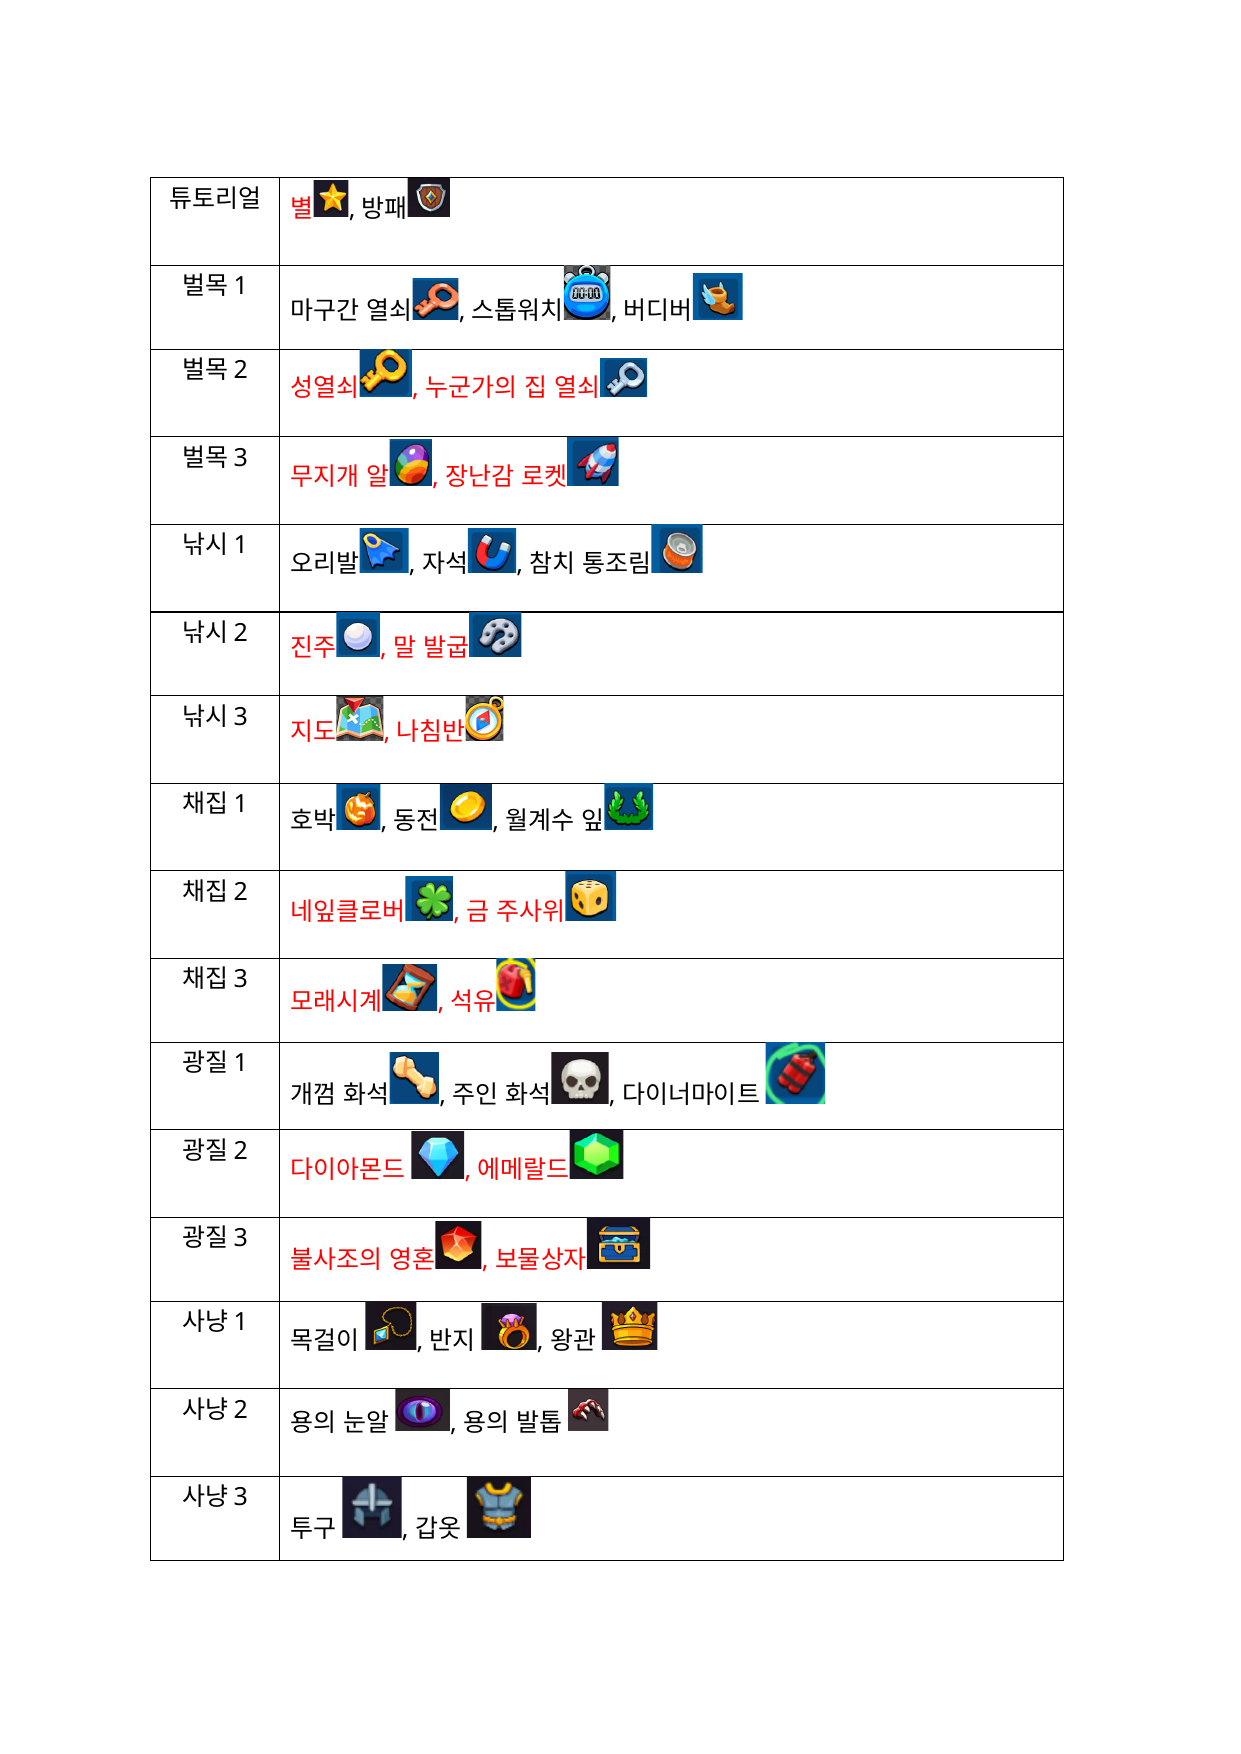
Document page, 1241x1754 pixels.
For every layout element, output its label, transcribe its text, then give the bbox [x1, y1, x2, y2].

picture [405, 876, 453, 921]
table_cell 낚시1 [151, 525, 279, 611]
picture [481, 1303, 537, 1350]
table_cell 다이아몬드 , 에메랄드 [280, 1130, 1063, 1217]
picture [586, 1217, 651, 1269]
picture [569, 1130, 624, 1179]
picture [496, 958, 536, 1011]
picture [568, 1389, 609, 1431]
picture [651, 524, 703, 573]
picture [563, 265, 611, 320]
picture [765, 1042, 826, 1104]
table_cell 용의 눈알 , 용의 발톱 [280, 1389, 1063, 1476]
picture [551, 1052, 609, 1104]
table_cell 개껌 화석, 주인 화석, 다이너마이트 [280, 1043, 1063, 1129]
table_cell 광질2 [151, 1130, 279, 1217]
picture [435, 1221, 482, 1269]
picture [692, 273, 743, 320]
table_cell 무지개 알, 장난감 로켓 [280, 437, 1063, 524]
picture [439, 784, 492, 830]
table_cell 지도, 나침반 [280, 696, 1063, 783]
table_cell 마구간 열쇠, 스톱워치, 버디버 [280, 266, 1063, 348]
picture [342, 1476, 402, 1538]
table_cell 채집2 [151, 871, 279, 958]
table_cell 벌목3 [151, 437, 279, 524]
picture [389, 439, 432, 486]
picture [604, 783, 654, 830]
picture [336, 612, 380, 657]
picture [469, 612, 522, 657]
picture [407, 178, 450, 217]
table_cell 사냥2 [151, 1389, 279, 1476]
table_cell 채집3 [151, 959, 279, 1042]
table_cell 벌목1 [151, 266, 279, 348]
table_cell 오리발, 자석, 참치 통조림 [280, 525, 1063, 611]
table_cell 목걸이 , 반지 , 왕관 [280, 1302, 1063, 1388]
picture [412, 278, 459, 320]
picture [336, 784, 381, 830]
table_cell 불사조의 영혼, 보물상자 [280, 1218, 1063, 1301]
picture [567, 437, 619, 486]
table_cell 네잎클로버, 금 주사위 [280, 871, 1063, 958]
table_cell 진주, 말 발굽 [280, 613, 1063, 695]
picture [359, 349, 412, 397]
table_cell 모래시계, 석유 [280, 959, 1063, 1042]
table_header 튜토리얼 [151, 178, 279, 265]
picture [336, 696, 384, 741]
table_cell 벌목2 [151, 350, 279, 436]
table_cell 낚시3 [151, 696, 279, 783]
table_cell 채집1 [151, 784, 279, 870]
picture [382, 964, 438, 1011]
picture [467, 528, 517, 573]
table_cell 성열쇠, 누군가의 집 열쇠 [280, 350, 1063, 436]
picture [359, 528, 409, 573]
table_cell 사냥3 [151, 1477, 279, 1559]
picture [601, 1301, 658, 1350]
table_cell 호박, 동전, 월계수 잎 [280, 784, 1063, 870]
table_header 별, 방패 [280, 178, 1063, 265]
picture [411, 1131, 465, 1179]
table_cell 낚시2 [151, 613, 279, 695]
table_cell 광질3 [151, 1218, 279, 1301]
table_cell 투구 , 갑옷 [280, 1477, 1063, 1559]
picture [565, 871, 617, 921]
table_cell 광질1 [151, 1043, 279, 1129]
picture [466, 1476, 531, 1538]
table_cell 사냥1 [151, 1302, 279, 1388]
picture [600, 358, 648, 397]
picture [389, 1052, 439, 1104]
picture [313, 180, 349, 217]
picture [465, 696, 504, 741]
picture [395, 1389, 450, 1431]
picture [365, 1301, 417, 1350]
